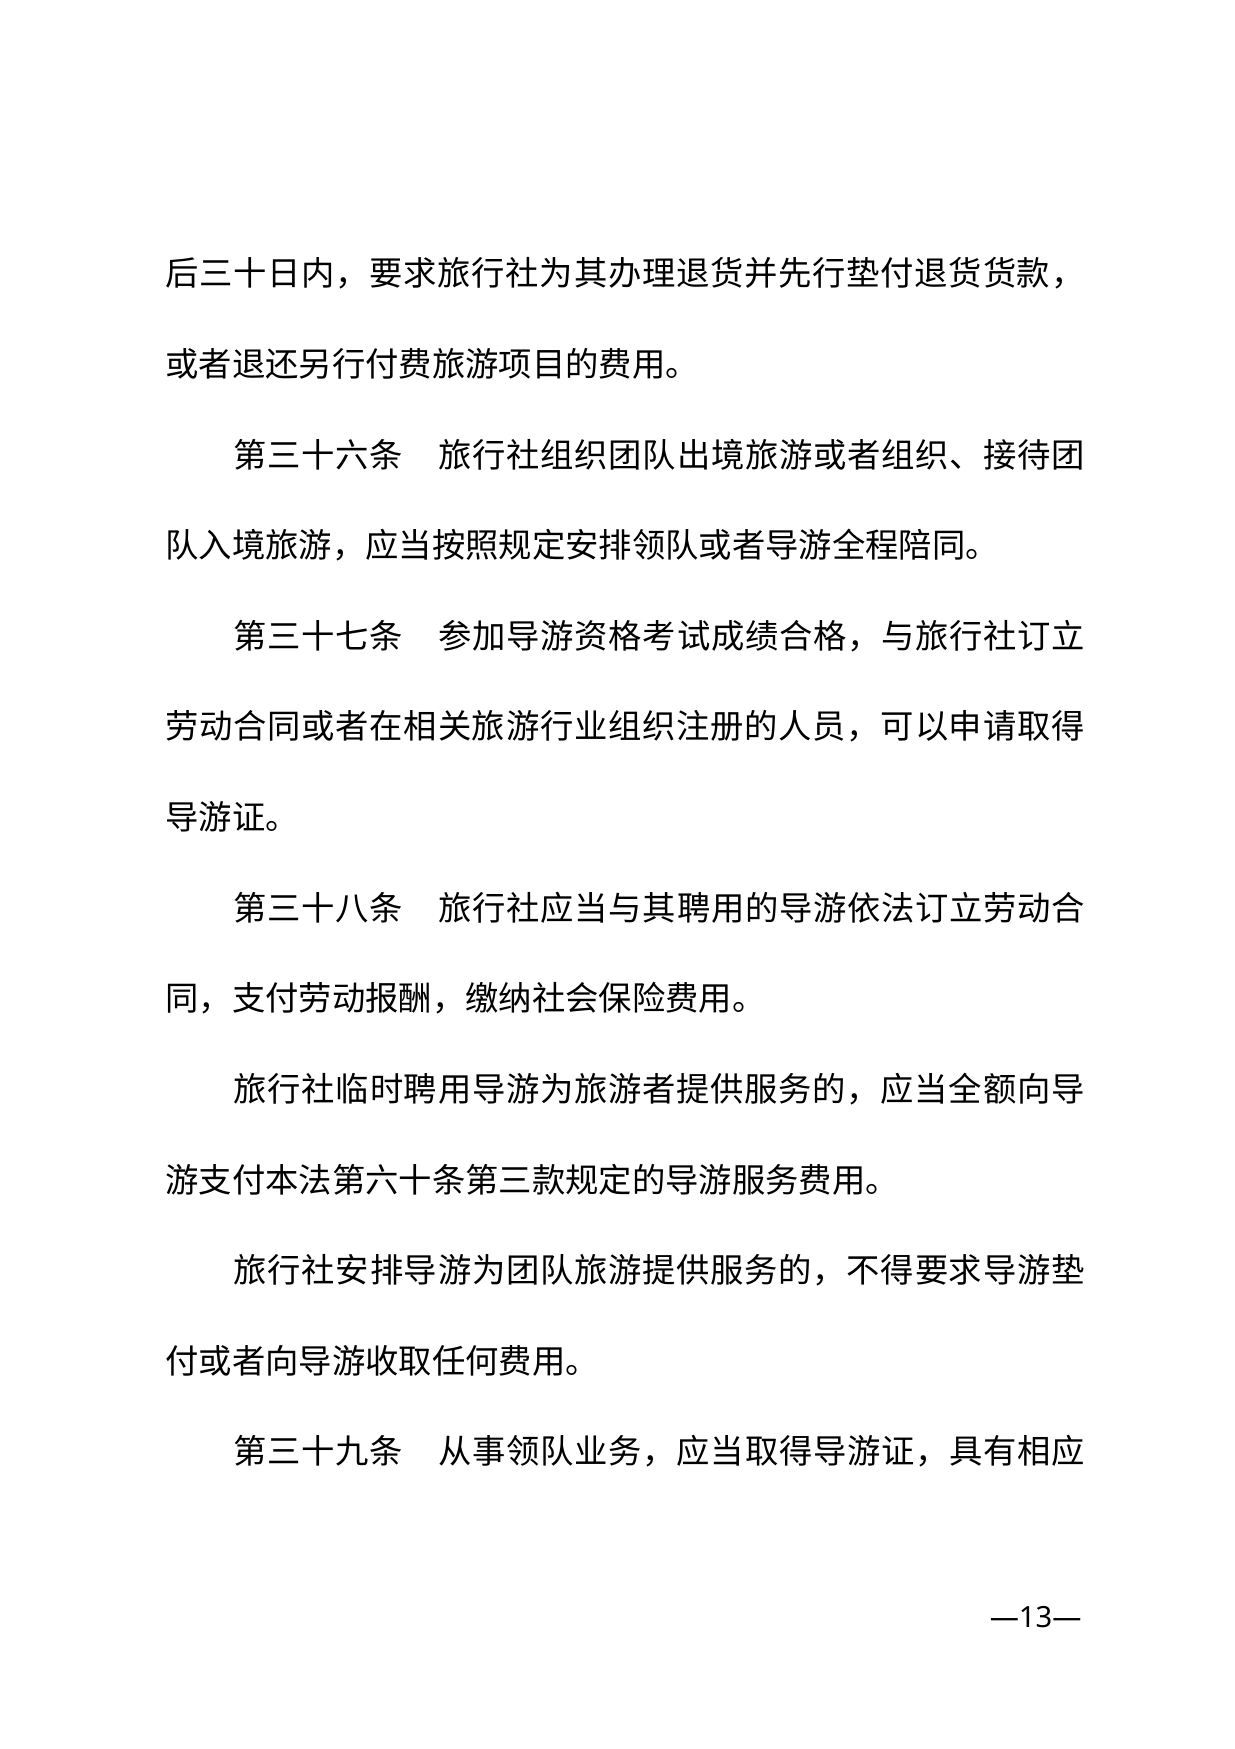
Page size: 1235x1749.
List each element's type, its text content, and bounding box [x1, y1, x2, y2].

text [165, 226, 1087, 407]
text 旅行社临时聘用导游为旅游者提供服务的，应当全额向导游支付本法第六十条第三款规定的导游服务费用。 [165, 1042, 1087, 1223]
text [165, 1404, 1087, 1495]
text 旅行社安排导游为团队旅游提供服务的，不得要求导游垫付或者向导游收取任何费用。 [165, 1223, 1087, 1404]
text 第三十七条 参加导游资格考试成绩合格，与旅行社订立劳动合同或者在相关旅游行业组织注册的人员，可以申请取得导游证。 [165, 588, 1087, 860]
text 第三十八条 旅行社应当与其聘用的导游依法订立劳动合同，支付劳动报酬，缴纳社会保险费用。 [165, 860, 1087, 1042]
text 第三十六条 旅行社组织团队出境旅游或者组织、接待团队入境旅游，应当按照规定安排领队或者导游全程陪同。 [165, 407, 1087, 588]
